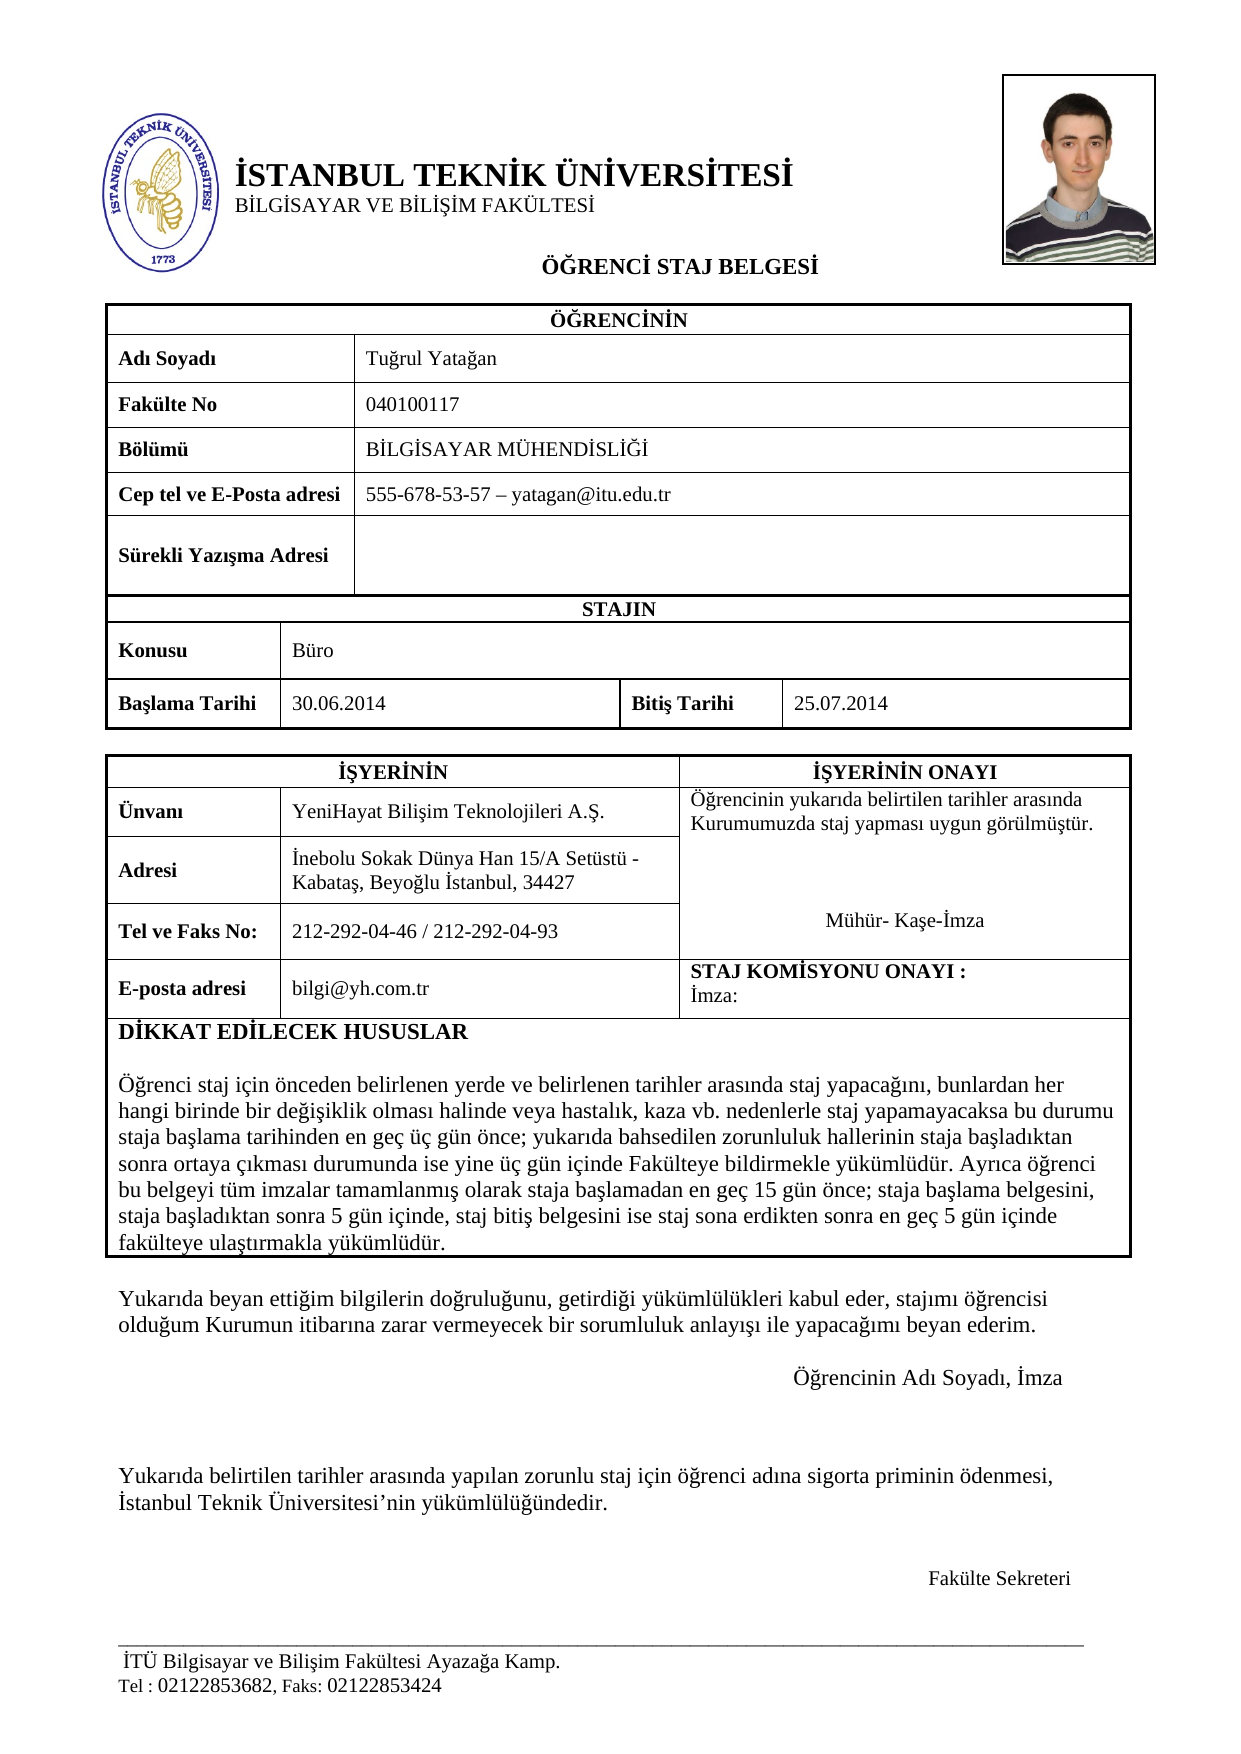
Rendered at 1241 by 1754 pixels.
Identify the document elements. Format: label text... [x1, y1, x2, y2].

table_cell Tel ve Faks No: [108, 904, 280, 958]
table_cell [355, 516, 1129, 594]
table_cell [355, 335, 1129, 381]
table_cell STAJ KOMİSYONU ONAYI : İmza: [680, 960, 1129, 1017]
picture [1005, 78, 1154, 262]
table_cell Bölümü [108, 428, 354, 472]
table_header İŞYERİNİN ONAYI [680, 757, 1129, 787]
table_cell Öğrencinin yukarıda belirtilen tarihler arasında Kurumumuzda staj yapması uygun görülmüştür. Mühür- Kaşe-İmza [680, 788, 1129, 958]
table_cell E-posta adresi [108, 960, 280, 1017]
table_cell [281, 960, 679, 1017]
table_cell [281, 623, 1129, 678]
table_cell / [281, 904, 679, 958]
table_cell Başlama Tarihi [108, 680, 280, 727]
table_cell – [355, 473, 1129, 515]
text ÖĞRENCİ STAJ BELGESİ [118, 253, 1122, 279]
table_header ÖĞRENCİNİN [108, 306, 1129, 334]
table_header İŞYERİNİN [108, 757, 679, 787]
table_cell Fakülte No [108, 383, 354, 427]
table_cell Cep tel ve E-Posta adresi [108, 473, 354, 515]
table_cell Bitiş Tarihi [621, 680, 782, 727]
table_cell [783, 680, 1129, 727]
table_cell Konusu [108, 623, 280, 678]
table_cell [223, 194, 1017, 222]
table_cell Ünvanı [108, 788, 280, 836]
table_cell [281, 680, 619, 727]
table_cell STAJIN [108, 597, 1129, 621]
text Yukarıda belirtilen tarihler arasında yapılan zorunlu staj için öğrenci adına sigorta priminin ödenmesi, İstanbul Teknik Üniversitesi’nin yükümlülüğündedir. [118, 1462, 1122, 1515]
table_cell Adı Soyadı [108, 335, 354, 381]
table_cell Sürekli Yazışma Adresi [108, 516, 354, 594]
table_cell [355, 428, 1129, 472]
text Öğrencinin Adı Soyadı, İmza [718, 1364, 1122, 1390]
table_cell DİKKAT EDİLECEK HUSUSLAR Öğrenci staj için önceden belirlenen yerde ve belirlenen tarihler arasında staj yapacağını, bunlardan her hangi birinde bir değişiklik olması halinde veya hastalık, kaza vb. nedenlerle staj yapamayacaksa bu durumu staja başlama tarihinden en geç üç gün önce; yukarıda bahsedilen zorunluluk hallerinin staja başladıktan sonra ortaya çıkması durumunda ise yine üç gün içinde Fakülteye bildirmekle yükümlüdür. Ayrıca öğrenci bu belgeyi tüm imzalar tamamlanmış olarak staja başlamadan en geç 15 gün önce; staja başlama belgesini, staja başladıktan sonra 5 gün içinde, staj bitiş belgesini ise staj sona erdikten sonra en geç 5 gün içinde fakülteye ulaştırmakla yükümlüdür. [108, 1019, 1129, 1255]
table_cell [281, 788, 679, 836]
picture [100, 111, 220, 273]
table_header İSTANBUL TEKNİK ÜNİVERSİTESİ [223, 155, 1017, 193]
table_cell [355, 383, 1129, 427]
table_cell Adresi [108, 837, 280, 903]
text Yukarıda beyan ettiğim bilgilerin doğruluğunu, getirdiği yükümlülükleri kabul eder, stajımı öğrencisi olduğum Kurumun itibarına zarar vermeyecek bir sorumluluk anlayışı ile yapacağımı beyan ederim. [118, 1285, 1122, 1337]
table_cell [281, 837, 679, 903]
